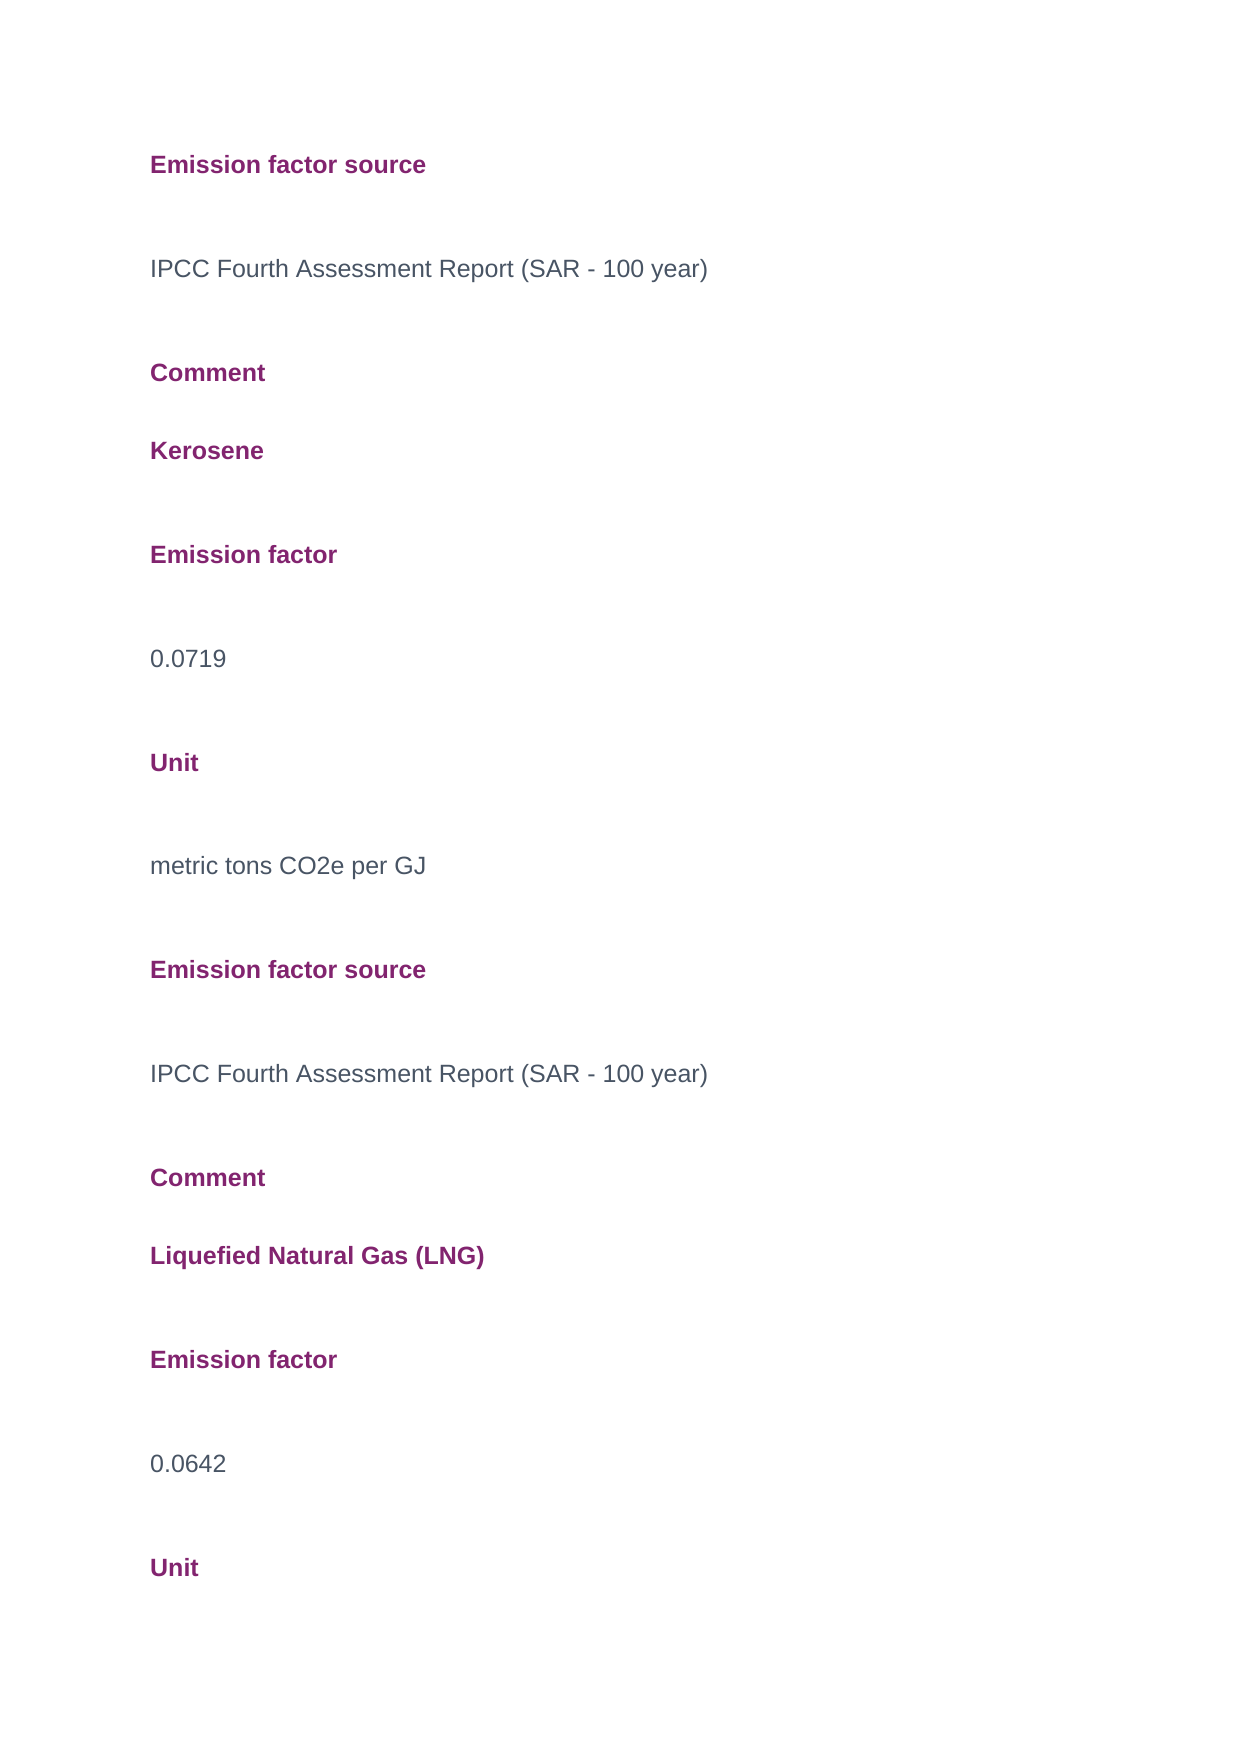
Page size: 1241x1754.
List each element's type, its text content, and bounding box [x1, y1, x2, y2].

text IPCC Fourth Assessment Report (SAR - 100 year) [150, 254, 1090, 282]
subtitle Emission factor [150, 1345, 1090, 1374]
text metric tons CO2e per GJ [150, 851, 1090, 880]
subtitle Kerosene [150, 436, 1090, 465]
subtitle Emission factor source [150, 150, 1090, 179]
text IPCC Fourth Assessment Report (SAR - 100 year) [150, 1059, 1090, 1087]
subtitle Emission factor source [150, 955, 1090, 984]
subtitle Unit [150, 747, 1090, 776]
subtitle Liquefied Natural Gas (LNG) [150, 1241, 1090, 1270]
subtitle Comment [150, 1162, 1090, 1191]
subtitle Emission factor [150, 540, 1090, 569]
subtitle Unit [150, 1552, 1090, 1581]
text 0.0719 [150, 644, 1090, 672]
text 0.0642 [150, 1449, 1090, 1477]
subtitle Comment [150, 357, 1090, 386]
